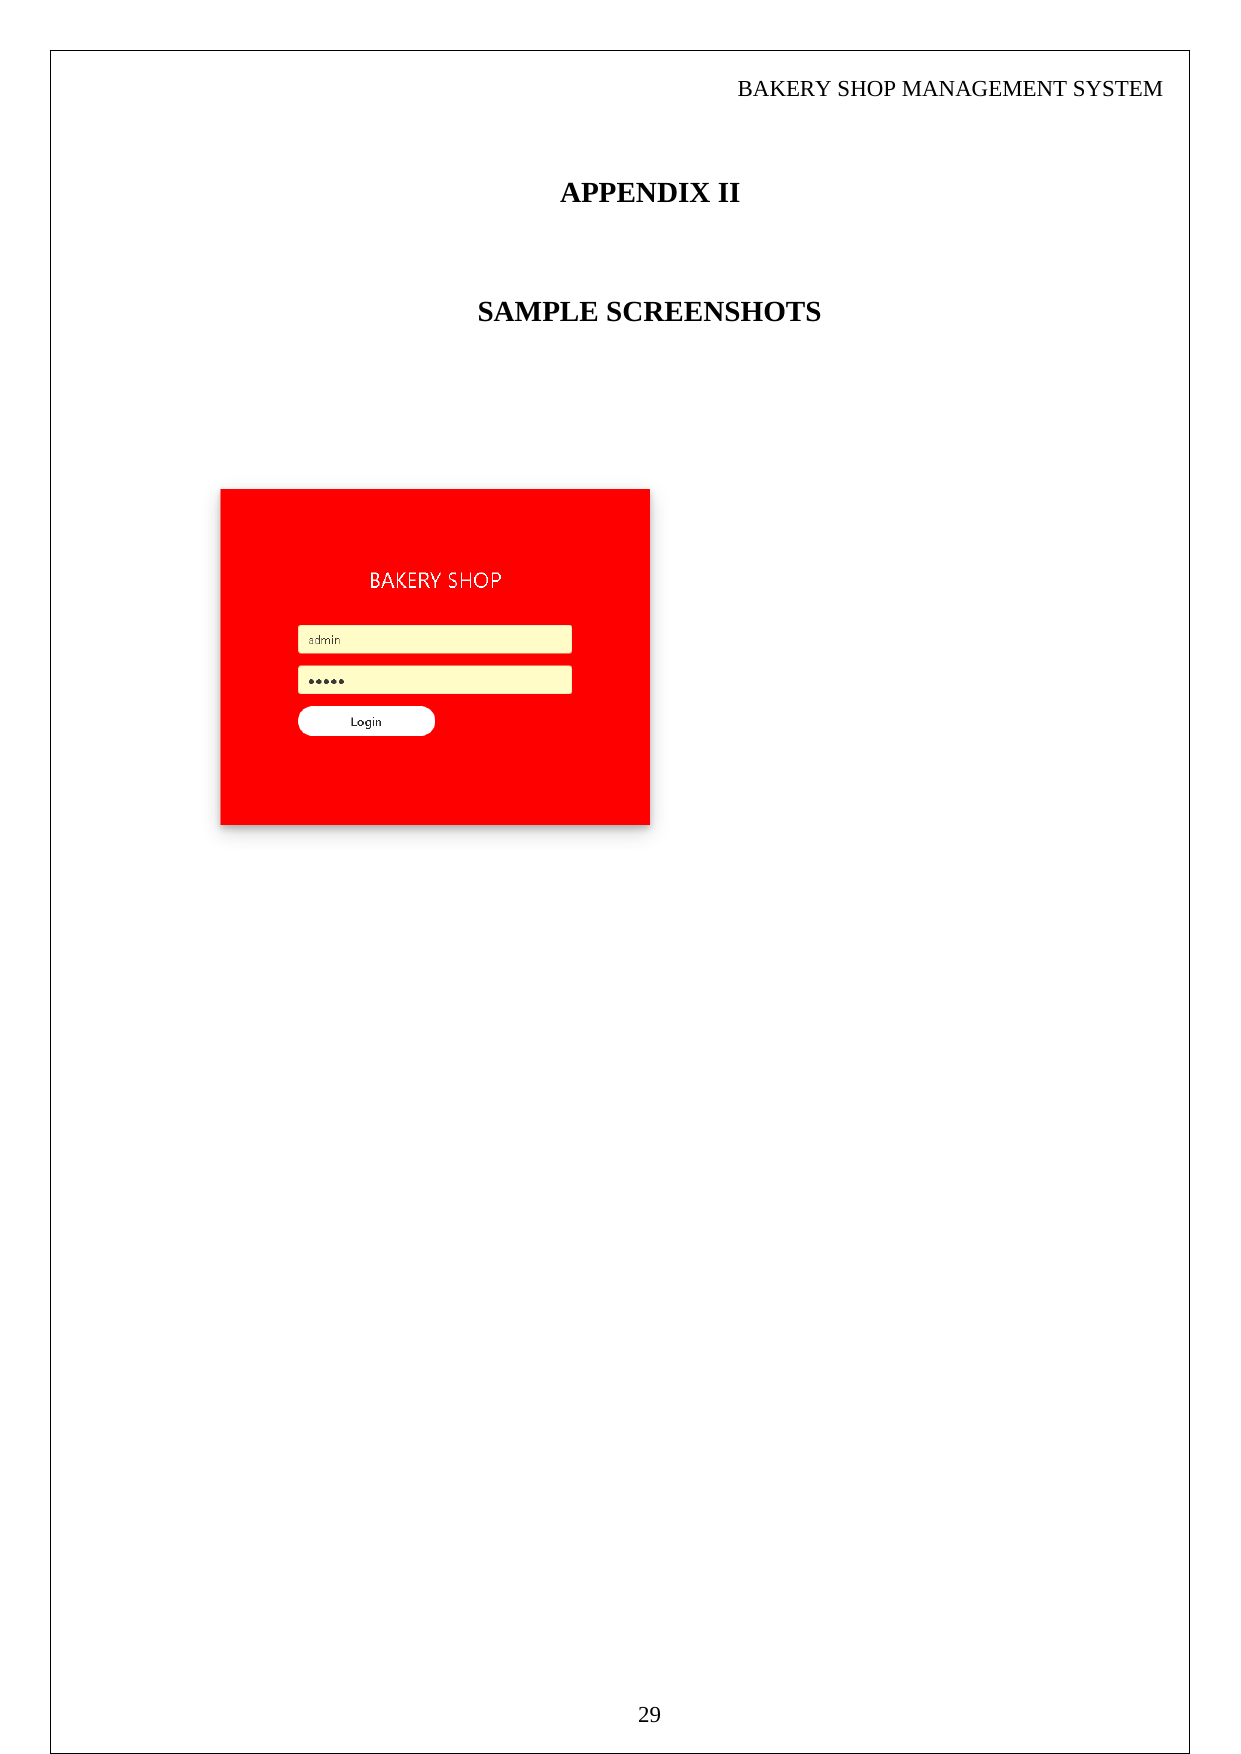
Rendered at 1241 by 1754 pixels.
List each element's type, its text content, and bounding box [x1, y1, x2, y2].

picture [135, 438, 1164, 931]
subtitle APPENDIX II [290, 175, 1010, 208]
text SAMPLE SCREENSHOTS [289, 294, 1010, 327]
